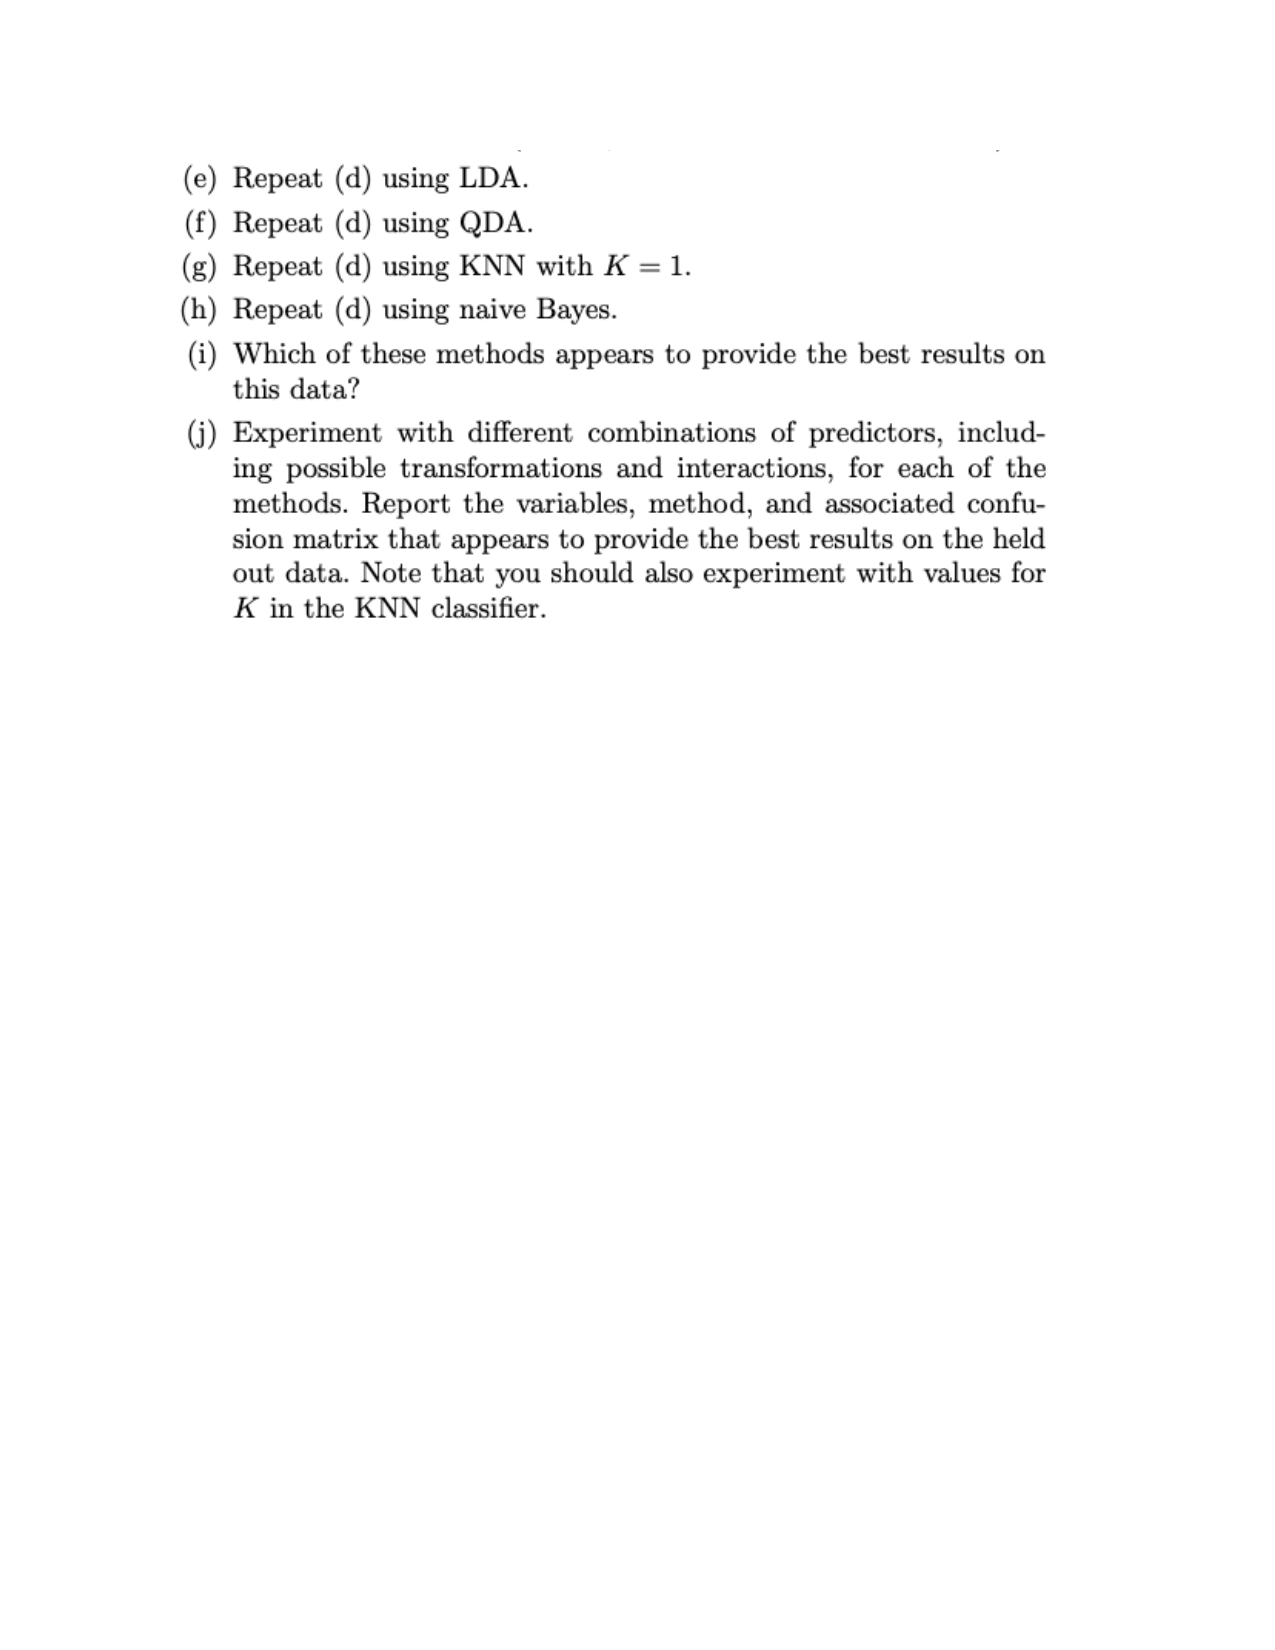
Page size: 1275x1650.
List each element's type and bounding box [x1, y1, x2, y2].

picture [150, 150, 1125, 658]
